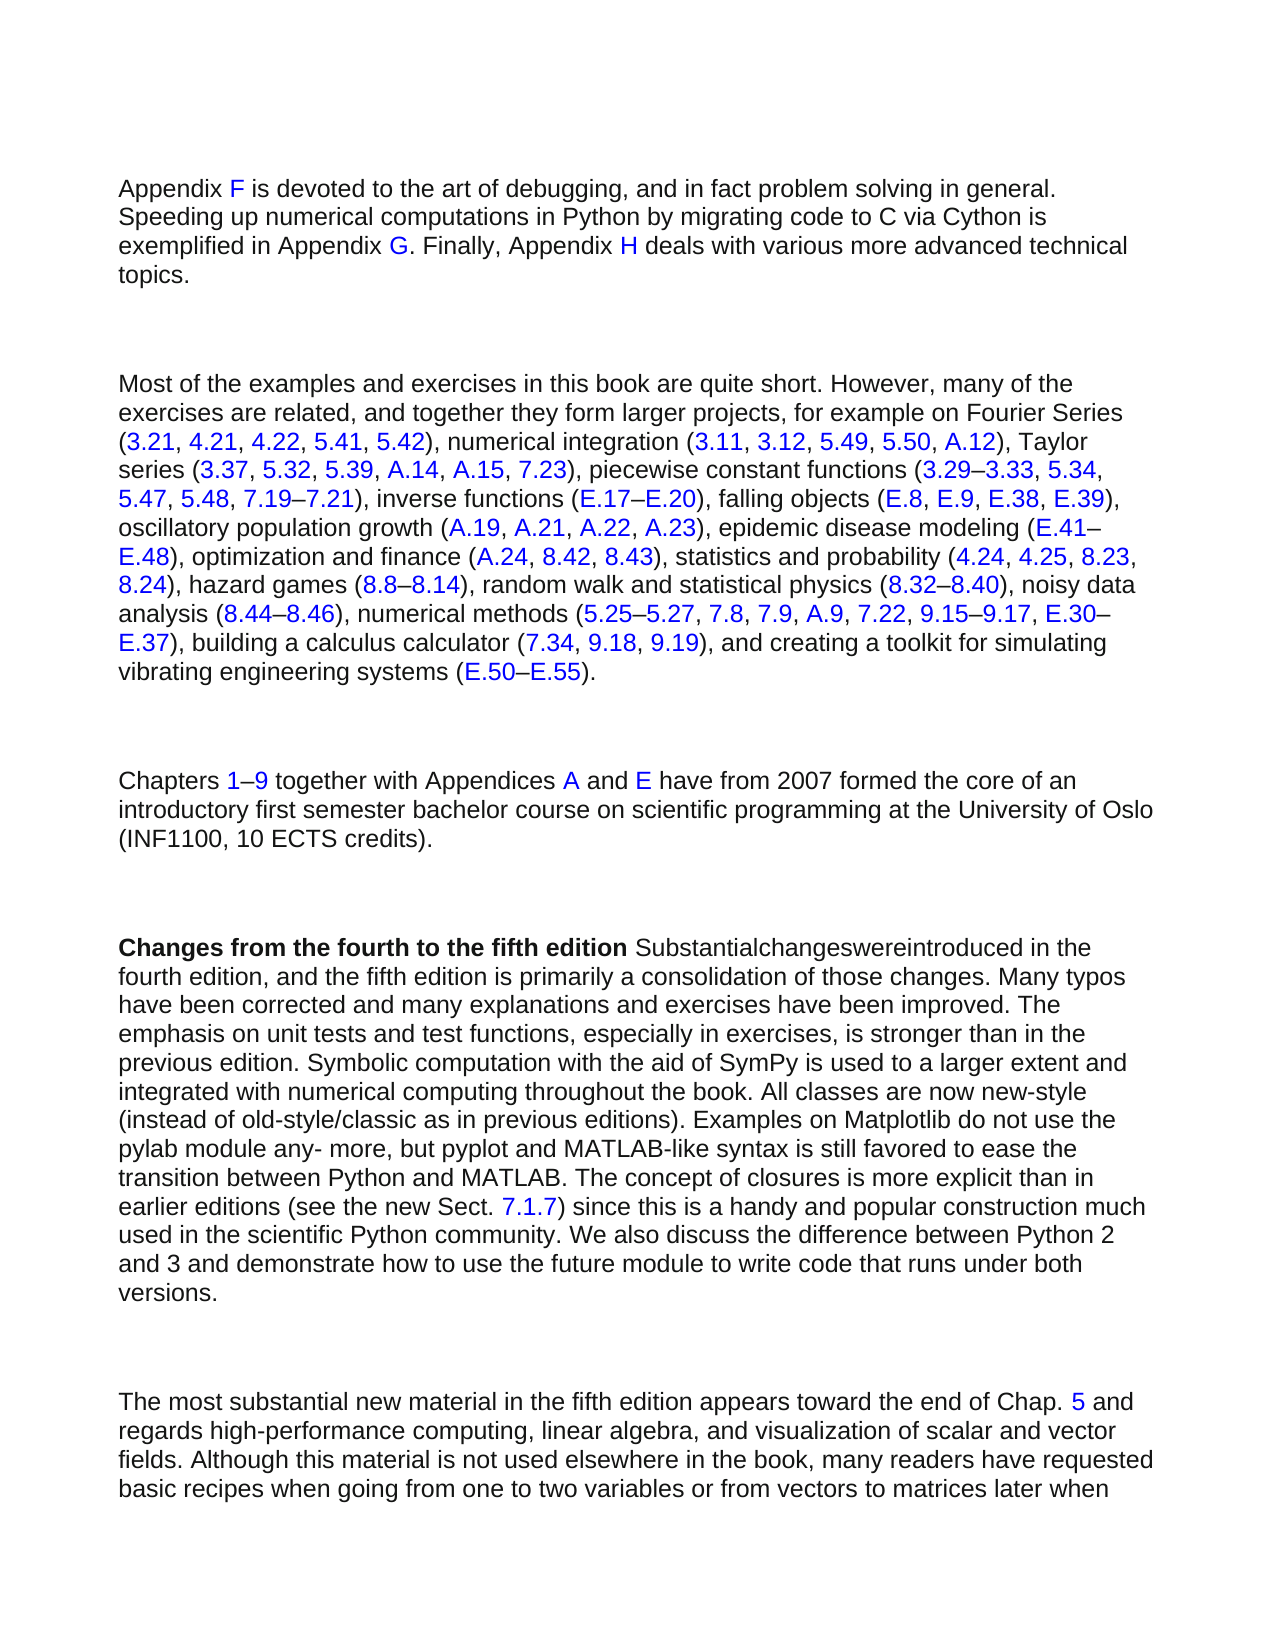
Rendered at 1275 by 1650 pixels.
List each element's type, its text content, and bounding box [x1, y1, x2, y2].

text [118, 1387, 1157, 1502]
text Chapters 1–9 together with Appendices A and E have from 2007 formed the core of an introductory first semester bachelor course on scientific programming at the University of Oslo (INF1100, 10 ECTS credits). [118, 766, 1157, 852]
text Most of the examples and exercises in this book are quite short. However, many of the exercises are related, and together they form larger projects, for example on Fourier Series (3.21, 4.21, 4.22, 5.41, 5.42), numerical integration (3.11, 3.12, 5.49, 5.50, A.12), Taylor series (3.37, 5.32, 5.39, A.14, A.15, 7.23), piecewise constant functions (3.29–3.33, 5.34, 5.47, 5.48, 7.19–7.21), inverse functions (E.17–E.20), falling objects (E.8, E.9, E.38, E.39), oscillatory population growth (A.19, A.21, A.22, A.23), epidemic disease modeling (E.41–E.48), optimization and finance (A.24, 8.42, 8.43), statistics and probability (4.24, 4.25, 8.23, 8.24), hazard games (8.8–8.14), random walk and statistical physics (8.32–8.40), noisy data analysis (8.44–8.46), numerical methods (5.25–5.27, 7.8, 7.9, A.9, 7.22, 9.15–9.17, E.30– E.37), building a calculus calculator (7.34, 9.18, 9.19), and creating a toolkit for simulating vibrating engineering systems (E.50–E.55). [118, 369, 1157, 686]
text Appendix F is devoted to the art of debugging, and in fact problem solving in general. Speeding up numerical computations in Python by migrating code to C via Cython is exemplified in Appendix G. Finally, Appendix H deals with various more advanced technical topics. [118, 174, 1157, 289]
text Changes from the fourth to the fifth edition Substantialchangeswereintroduced in the fourth edition, and the fifth edition is primarily a consolidation of those changes. Many typos have been corrected and many explanations and exercises have been improved. The emphasis on unit tests and test functions, especially in exercises, is stronger than in the previous edition. Symbolic computation with the aid of SymPy is used to a larger extent and integrated with numerical computing throughout the book. All classes are now new-style (instead of old-style/classic as in previous editions). Examples on Matplotlib do not use the pylab module any- more, but pyplot and MATLAB-like syntax is still favored to ease the transition between Python and MATLAB. The concept of closures is more explicit than in earlier editions (see the new Sect. 7.1.7) since this is a handy and popular construction much used in the scientific Python community. We also discuss the difference between Python 2 and 3 and demonstrate how to use the future module to write code that runs under both versions. [118, 933, 1157, 1307]
